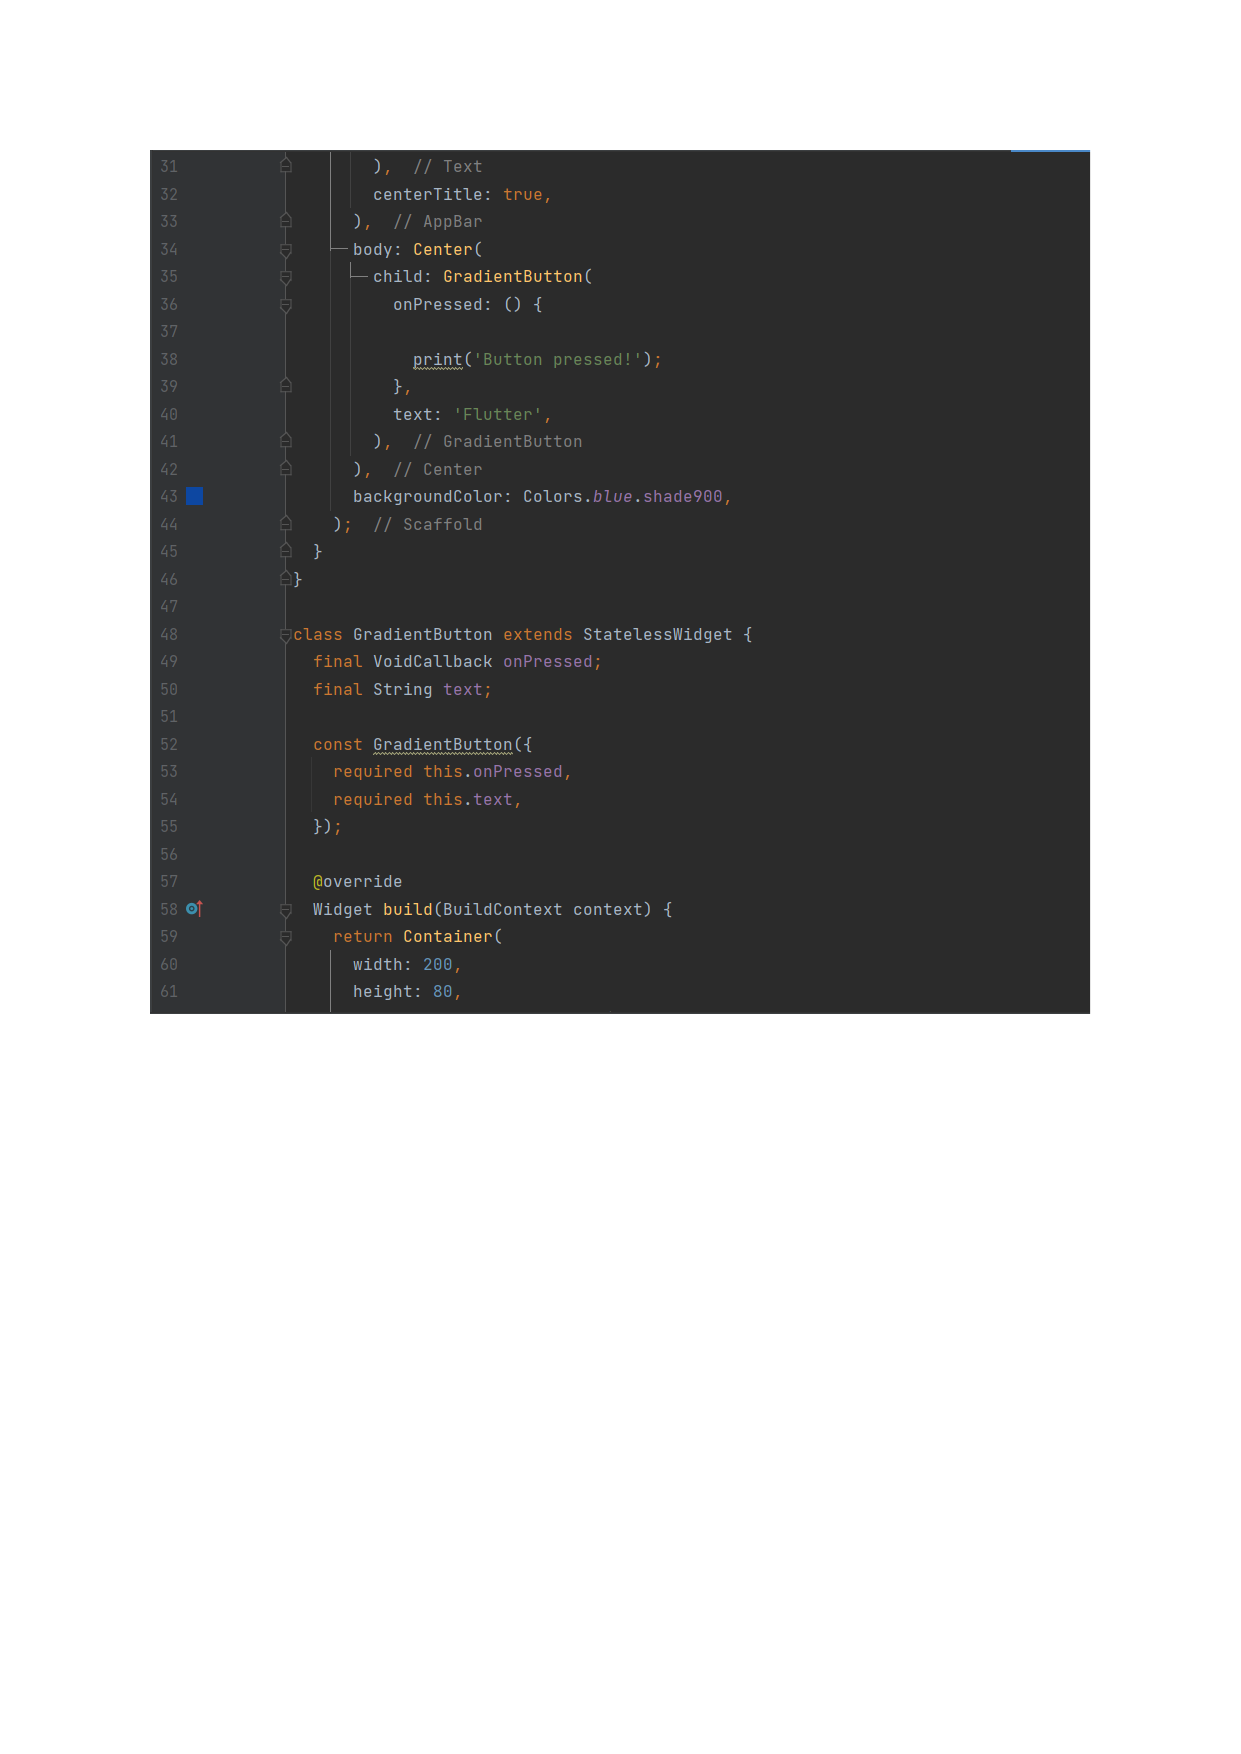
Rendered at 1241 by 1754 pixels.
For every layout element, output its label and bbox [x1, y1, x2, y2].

picture [150, 150, 1091, 1014]
